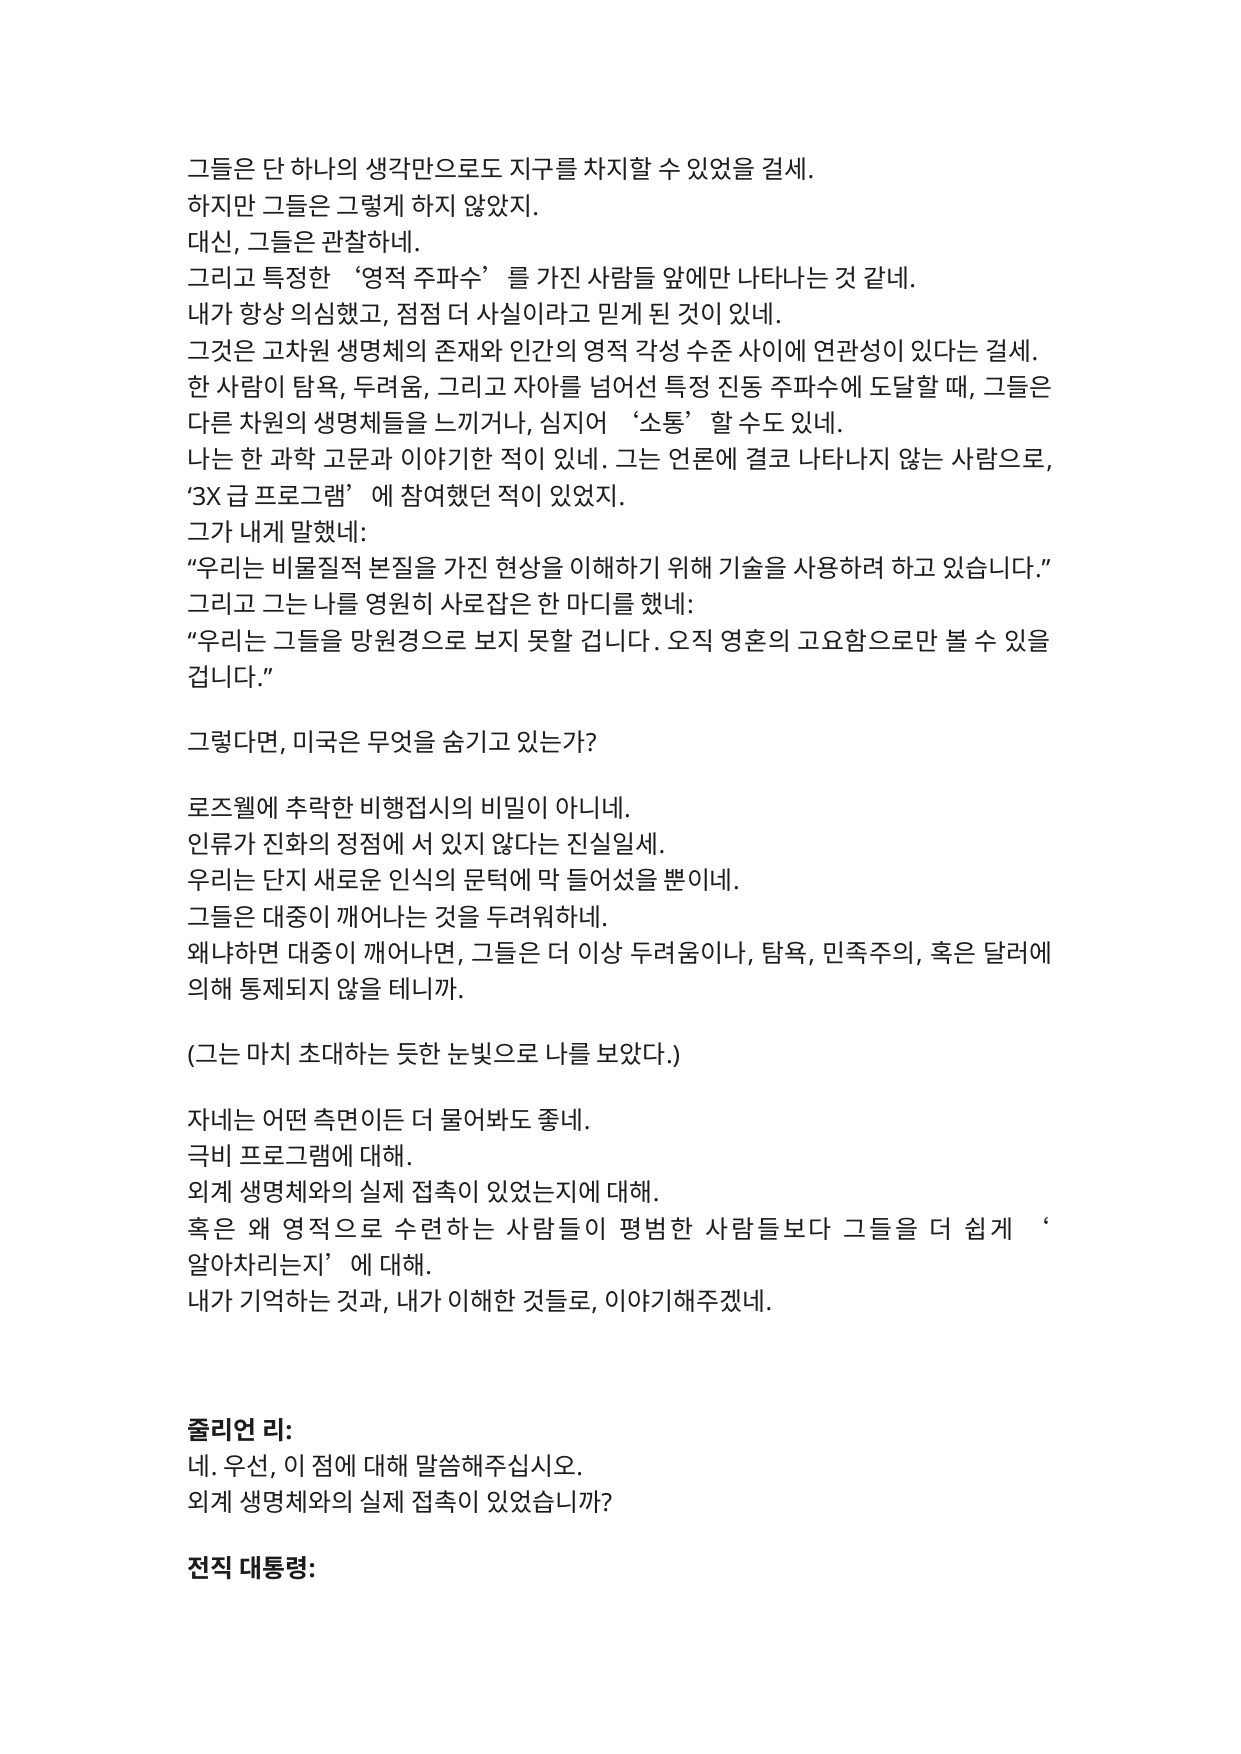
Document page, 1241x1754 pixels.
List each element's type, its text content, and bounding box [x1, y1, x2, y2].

text 자네는 어떤 측면이든 더 물어봐도 좋네. 극비 프로그램에 대해. 외계 생명체와의 실제 접촉이 있었는지에 대해. 혹은 왜 영적으로 수련하는 사람들이 평범한 사람들보다 그들을 더 쉽게 ‘알아차리는지’에 대해. 내가 기억하는 것과, 내가 이해한 것들로, 이야기해주겠네. [425, 1245, 1053, 1318]
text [187, 476, 1053, 694]
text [187, 150, 1053, 492]
text 전직 대통령: [308, 1548, 1053, 1584]
text 줄리언 리: 네. 우선, 이 점에 대해 말씀해주십시오. 외계 생명체와의 실제 접촉이 있었습니까? [285, 1410, 1053, 1519]
text (그는 마치 초대하는 듯한 눈빛으로 나를 보았다.) [666, 1035, 1053, 1071]
text 자네는 어떤 측면이든 더 물어봐도 좋네. 극비 프로그램에 대해. 외계 생명체와의 실제 접촉이 있었는지에 대해. 혹은 왜 영적으로 수련하는 사람들이 평범한 사람들보다 그들을 더 쉽게 ‘알아차리는지’에 대해. 내가 기억하는 것과, 내가 이해한 것들로, 이야기해주겠네. [406, 1100, 1053, 1209]
text 그렇다면, 미국은 무엇을 숨기고 있는가? [586, 723, 1053, 759]
text 로즈웰에 추락한 비행접시의 비밀이 아니네. 인류가 진화의 정점에 서 있지 않다는 진실일세. 우리는 단지 새로운 인식의 문턱에 막 들어섰을 뿐이네. 그들은 대중이 깨어나는 것을 두려워하네. 왜냐하면 대중이 깨어나면, 그들은 더 이상 두려움이나, 탐욕, 민족주의, 혹은 달러에 의해 통제되지 않을 테니까. [187, 788, 1053, 1006]
